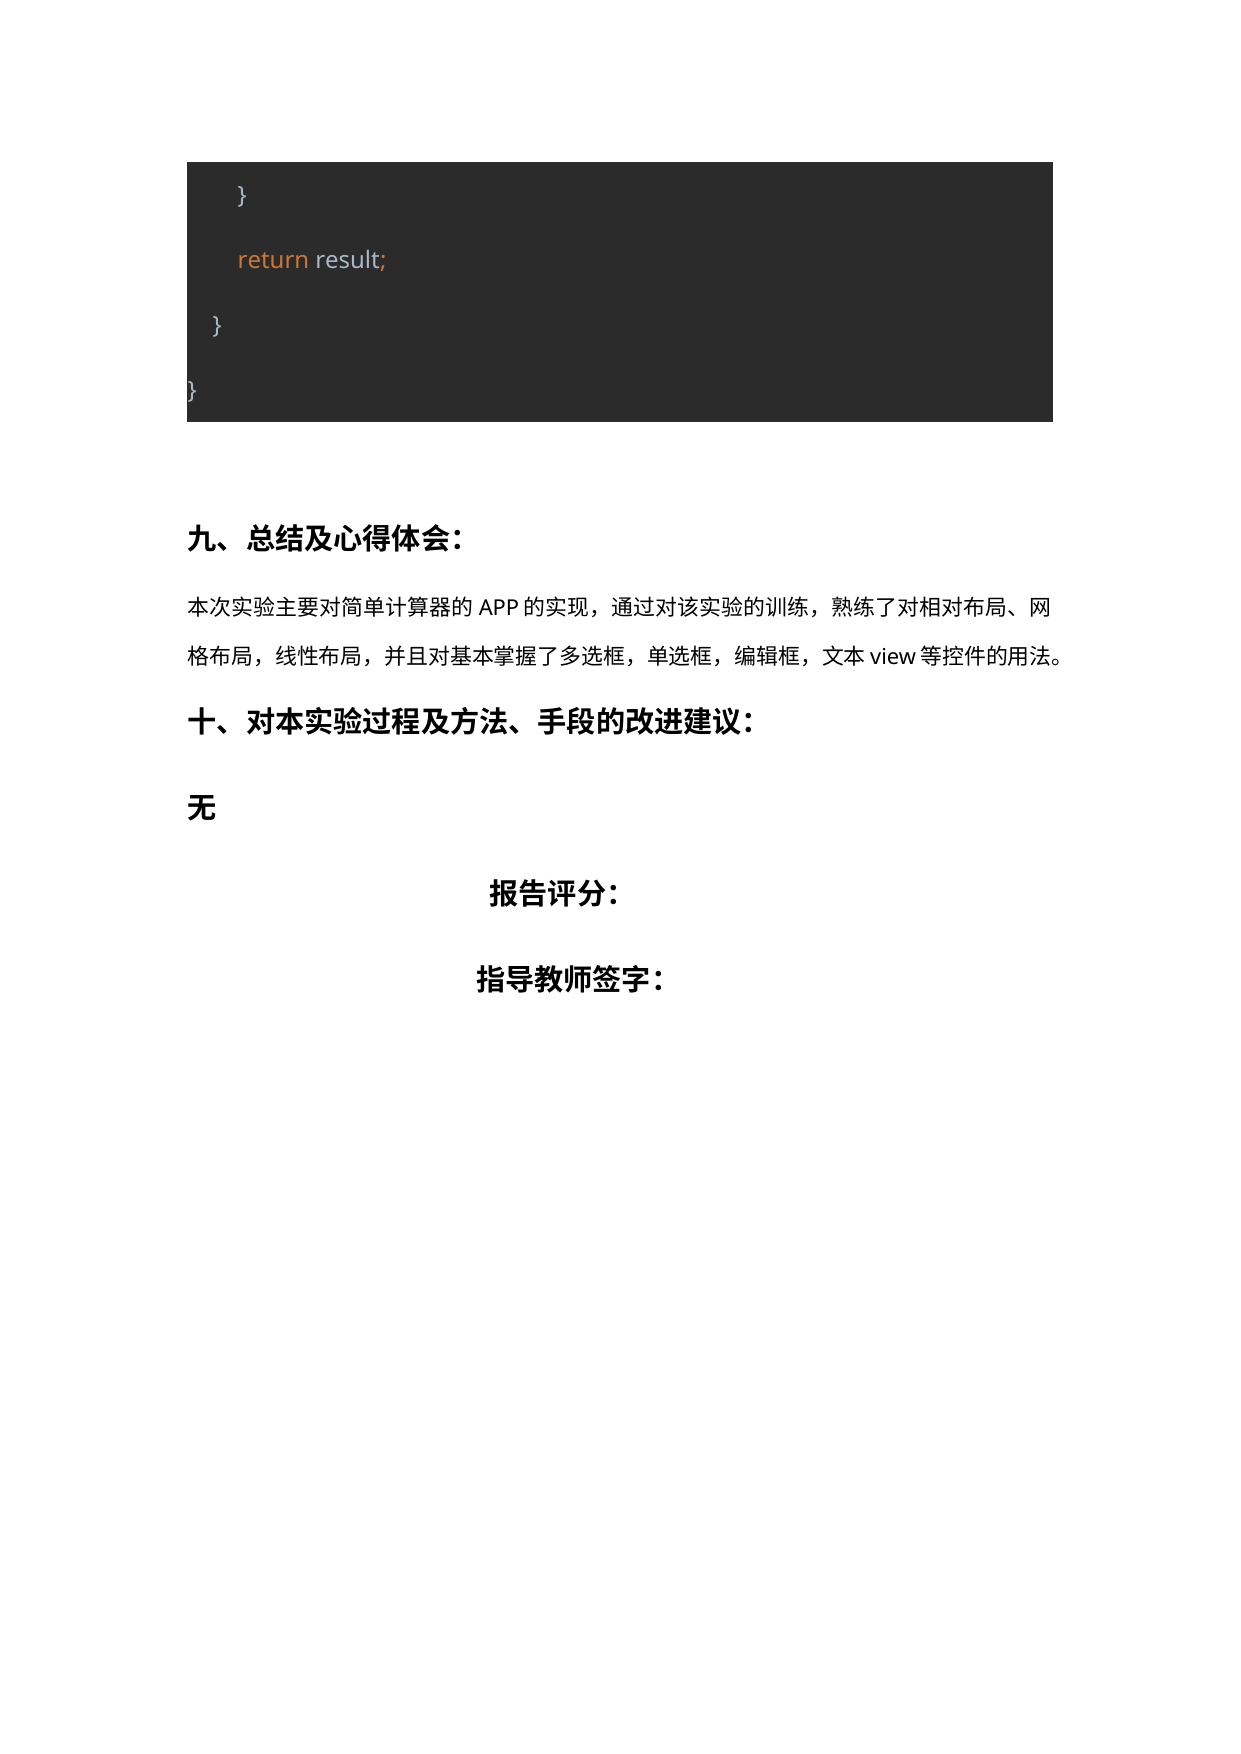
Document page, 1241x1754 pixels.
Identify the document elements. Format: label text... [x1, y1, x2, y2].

text 本次实验主要对简单计算器的APP的实现，通过对该实验的训练，熟练了对相对布局、网格布局，线性布局，并且对基本掌握了多选框，单选框，编辑框，文本view等控件的用法。 [187, 590, 1053, 671]
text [187, 162, 1053, 422]
text 报告评分： [187, 859, 1053, 924]
text 无 [187, 773, 1053, 838]
text 十、对本实验过程及方法、手段的改进建议： [187, 687, 1053, 752]
text 九、总结及心得体会： [187, 504, 1053, 569]
text 指导教师签字： [187, 946, 1053, 1011]
